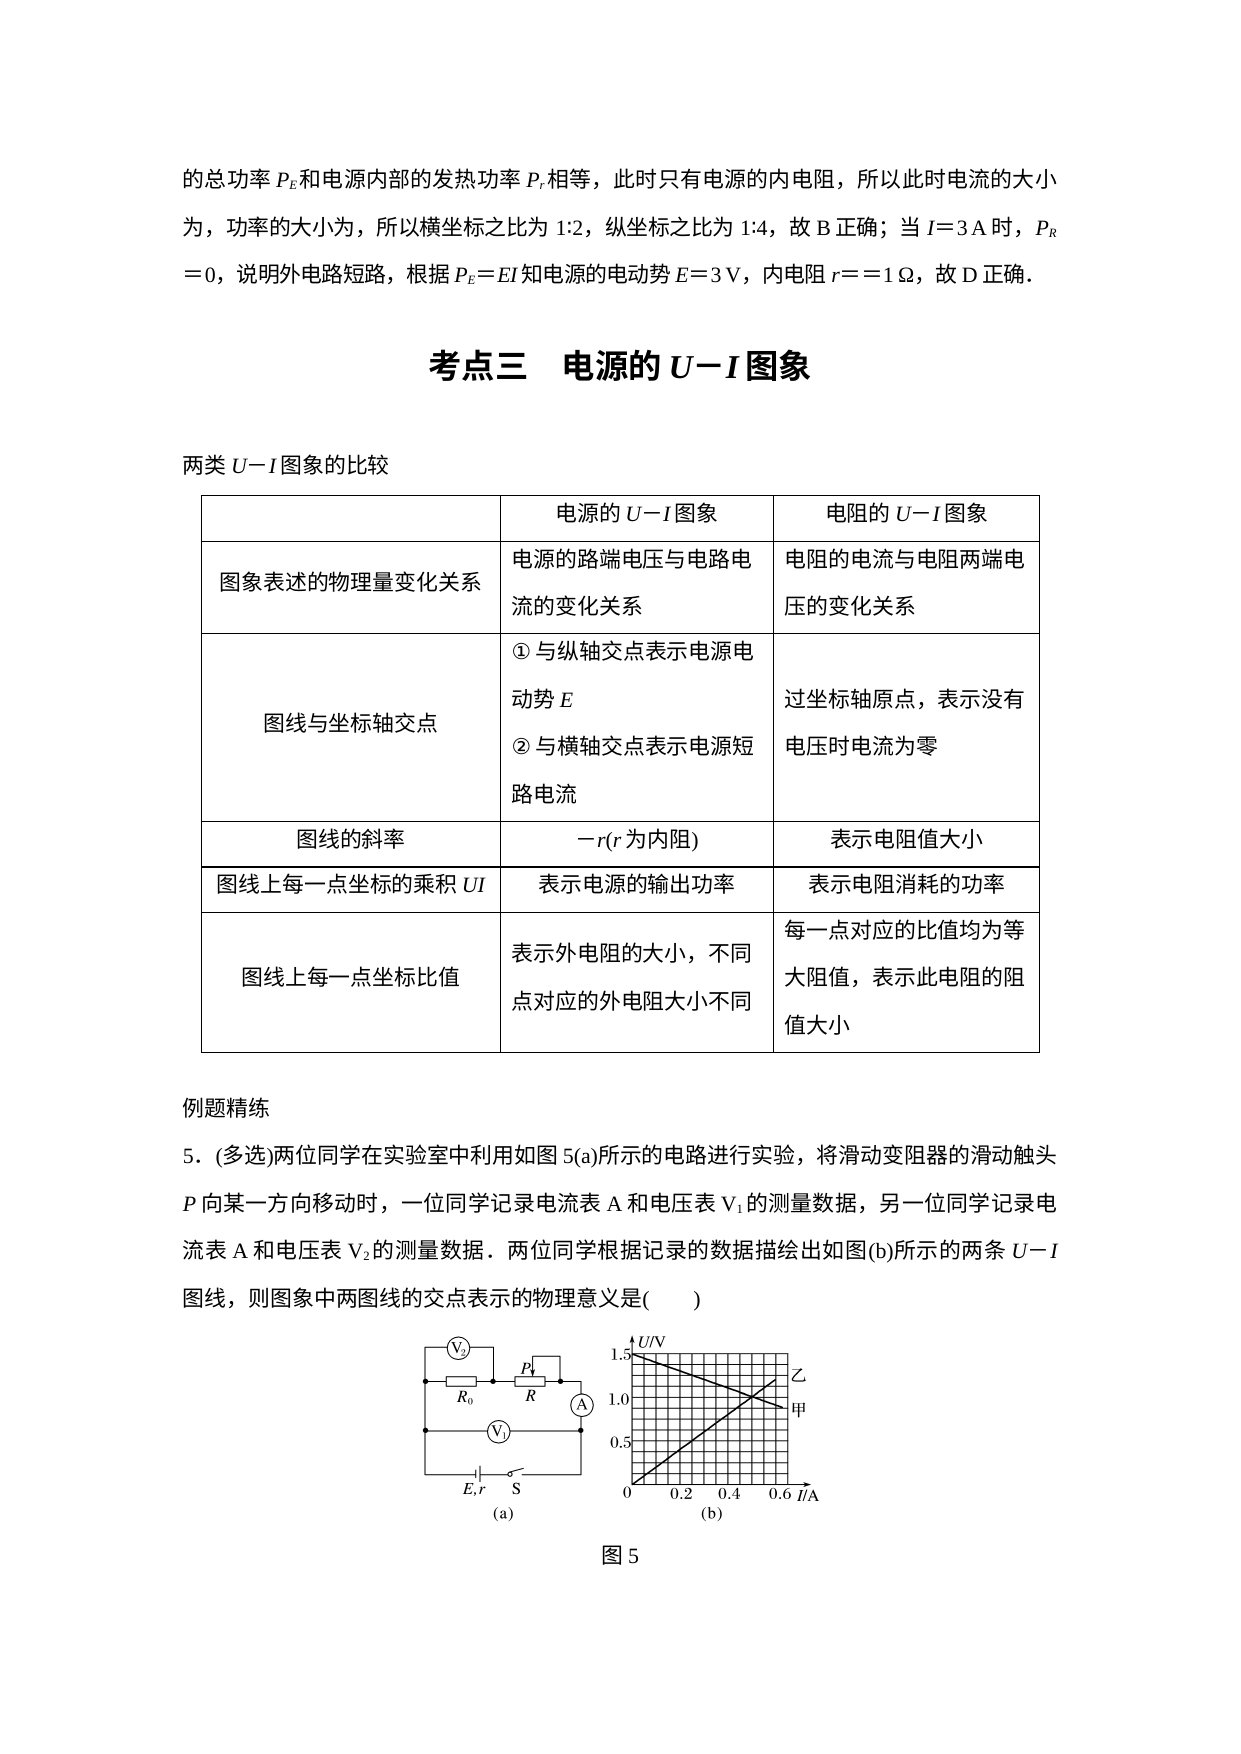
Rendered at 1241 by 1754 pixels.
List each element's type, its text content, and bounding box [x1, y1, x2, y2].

table_cell 电源的路端电压与电路电流的变化关系 [501, 542, 773, 633]
table_cell ①与纵轴交点表示电源电动势E ②与横轴交点表示电源短路电流 [501, 634, 773, 821]
table_cell 图线上每一点坐标的乘积UI [202, 868, 500, 912]
picture [419, 1328, 821, 1524]
text 例题精练 [183, 1091, 1058, 1122]
subtitle 考点三 电源的U－I图象 [183, 332, 1058, 397]
table_cell 图象表述的物理量变化关系 [202, 542, 500, 633]
table_cell －r(r为内阻) [501, 822, 773, 866]
table_cell 图线的斜率 [202, 822, 500, 866]
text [183, 162, 1058, 289]
table_header [202, 496, 500, 541]
table_cell 图线与坐标轴交点 [202, 634, 500, 821]
text 图5 [183, 1538, 1058, 1570]
table_cell 过坐标轴原点，表示没有电压时电流为零 [774, 634, 1039, 821]
table_cell 电阻的电流与电阻两端电压的变化关系 [774, 542, 1039, 633]
table_cell 表示电源的输出功率 [501, 868, 773, 912]
table_cell 图线上每一点坐标比值 [202, 913, 500, 1052]
table_cell 表示电阻消耗的功率 [774, 868, 1039, 912]
text 两类U－I图象的比较 [183, 448, 1058, 479]
table_header 电源的U－I图象 [501, 496, 773, 541]
table_header 电阻的U－I图象 [774, 496, 1039, 541]
table_cell 表示外电阻的大小，不同点对应的外电阻大小不同 [501, 913, 773, 1052]
table_cell 表示电阻值大小 [774, 822, 1039, 866]
text 5．(多选)两位同学在实验室中利用如图5(a)所示的电路进行实验，将滑动变阻器的滑动触头P向某一方向移动时，一位同学记录电流表A和电压表V1的测量数据，另一位同学记录电流表A和电压表V2的测量数据．两位同学根据记录的数据描绘出如图(b)所示的两条U－I图线，则图象中两图线的交点表示的物理意义是( ) [183, 1138, 1058, 1312]
table_cell 每一点对应的比值均为等大阻值，表示此电阻的阻值大小 [774, 913, 1039, 1052]
